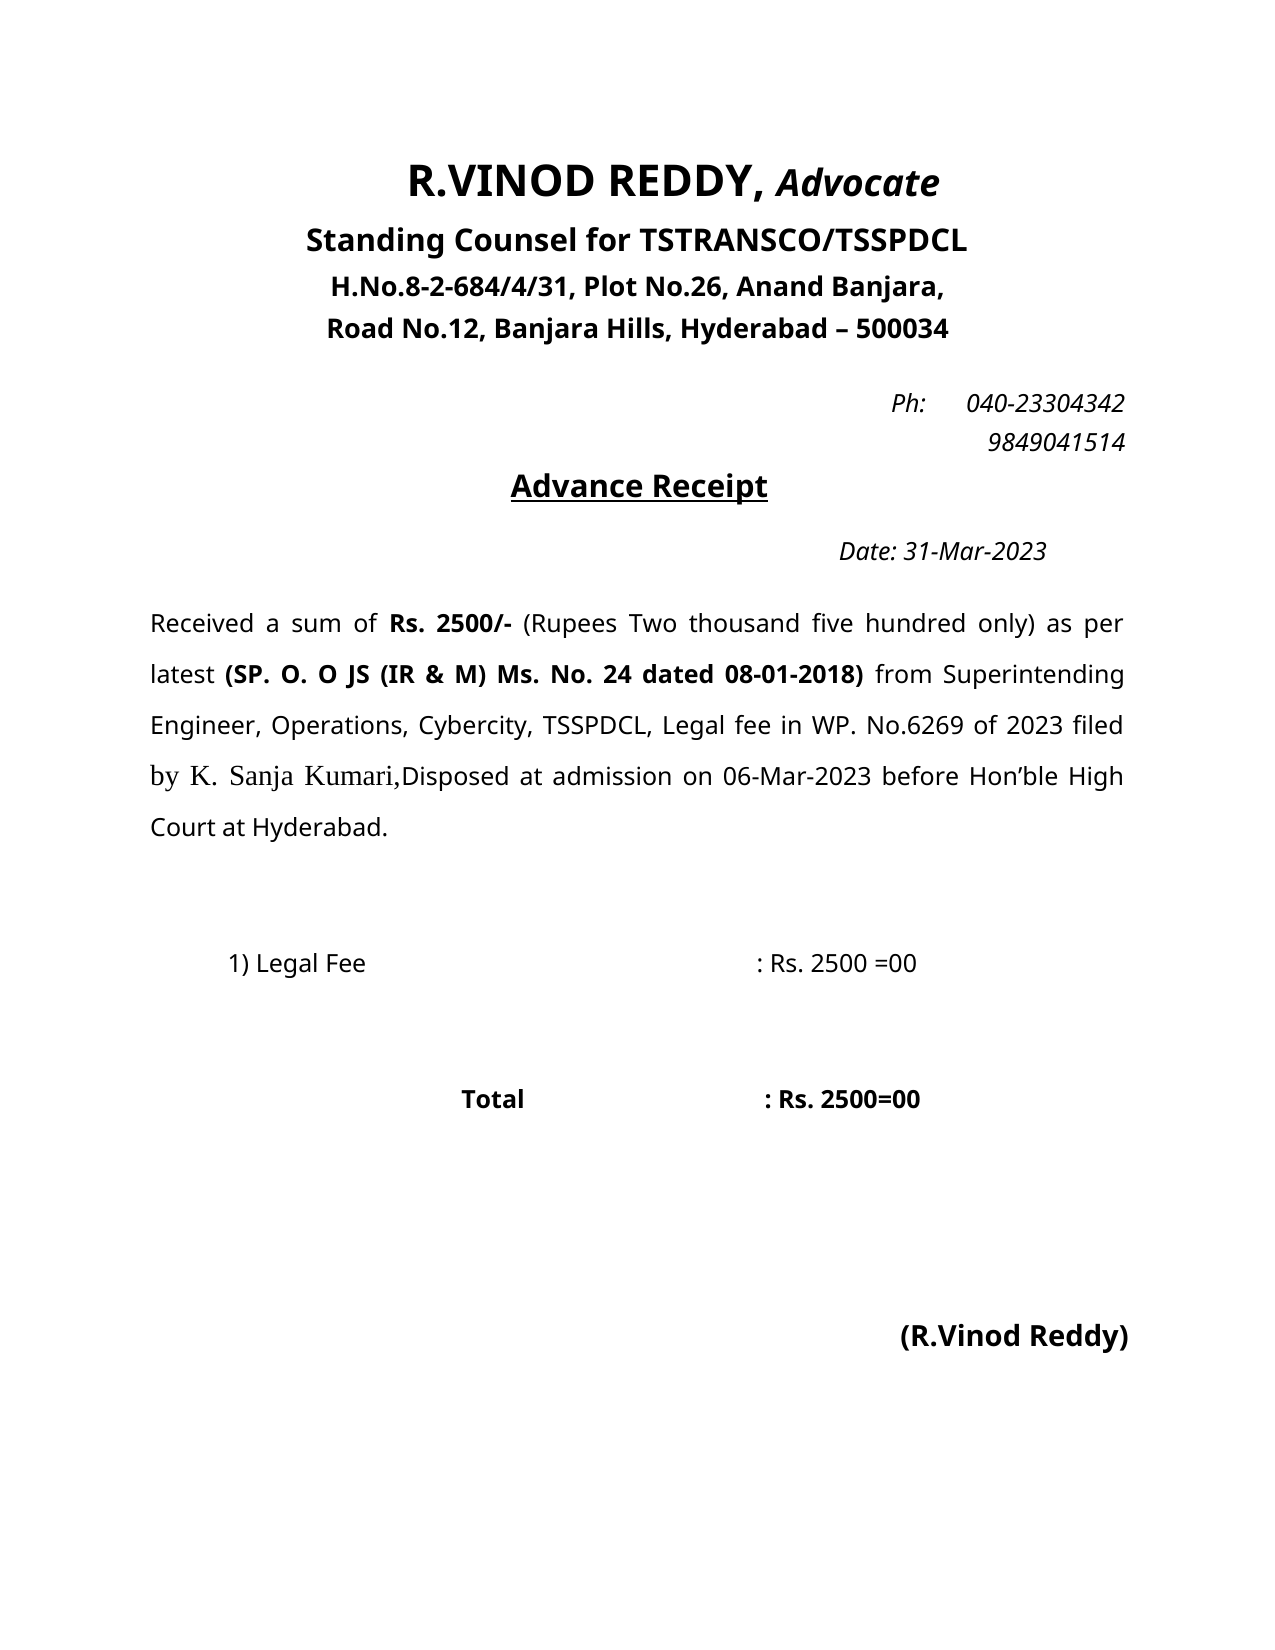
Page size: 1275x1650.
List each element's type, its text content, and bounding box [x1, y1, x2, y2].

text Road No.12, Banjara Hills, Hyderabad – 500034 [150, 310, 1125, 347]
text Advance Receipt [150, 463, 1128, 506]
text H.No.8-2-684/4/31, Plot No.26, Anand Banjara, [150, 267, 1125, 304]
text R.VINOD REDDY, Advocate [227, 150, 1047, 209]
text Standing Counsel for TSTRANSCO/TSSPDCL [227, 218, 1047, 261]
text Total : Rs. 2500=00 [227, 1082, 1010, 1116]
text Received a sum of Rs. 2500/- (Rupees Two thousand five hundred only) as per latest (SP. O. O JS (IR & M) Ms. No. 24 dated 08-01-2018) from Superintending Engineer, Operations, Cybercity, TSSPDCL, Legal fee in WP. No.6269 of 2023 filed by K. Sanja Kumari,Disposed at admission on 06-Mar-2023 before Hon’ble High Court at Hyderabad. [150, 605, 1125, 844]
text 1) Legal Fee : Rs. 2500 =00 [227, 946, 1010, 980]
text Ph: 040-23304342 [150, 385, 1125, 419]
text 9849041514 [150, 424, 1125, 458]
text (R.Vinod Reddy) [677, 1315, 1128, 1355]
text Date: 31-Mar-2023 [227, 533, 1047, 567]
